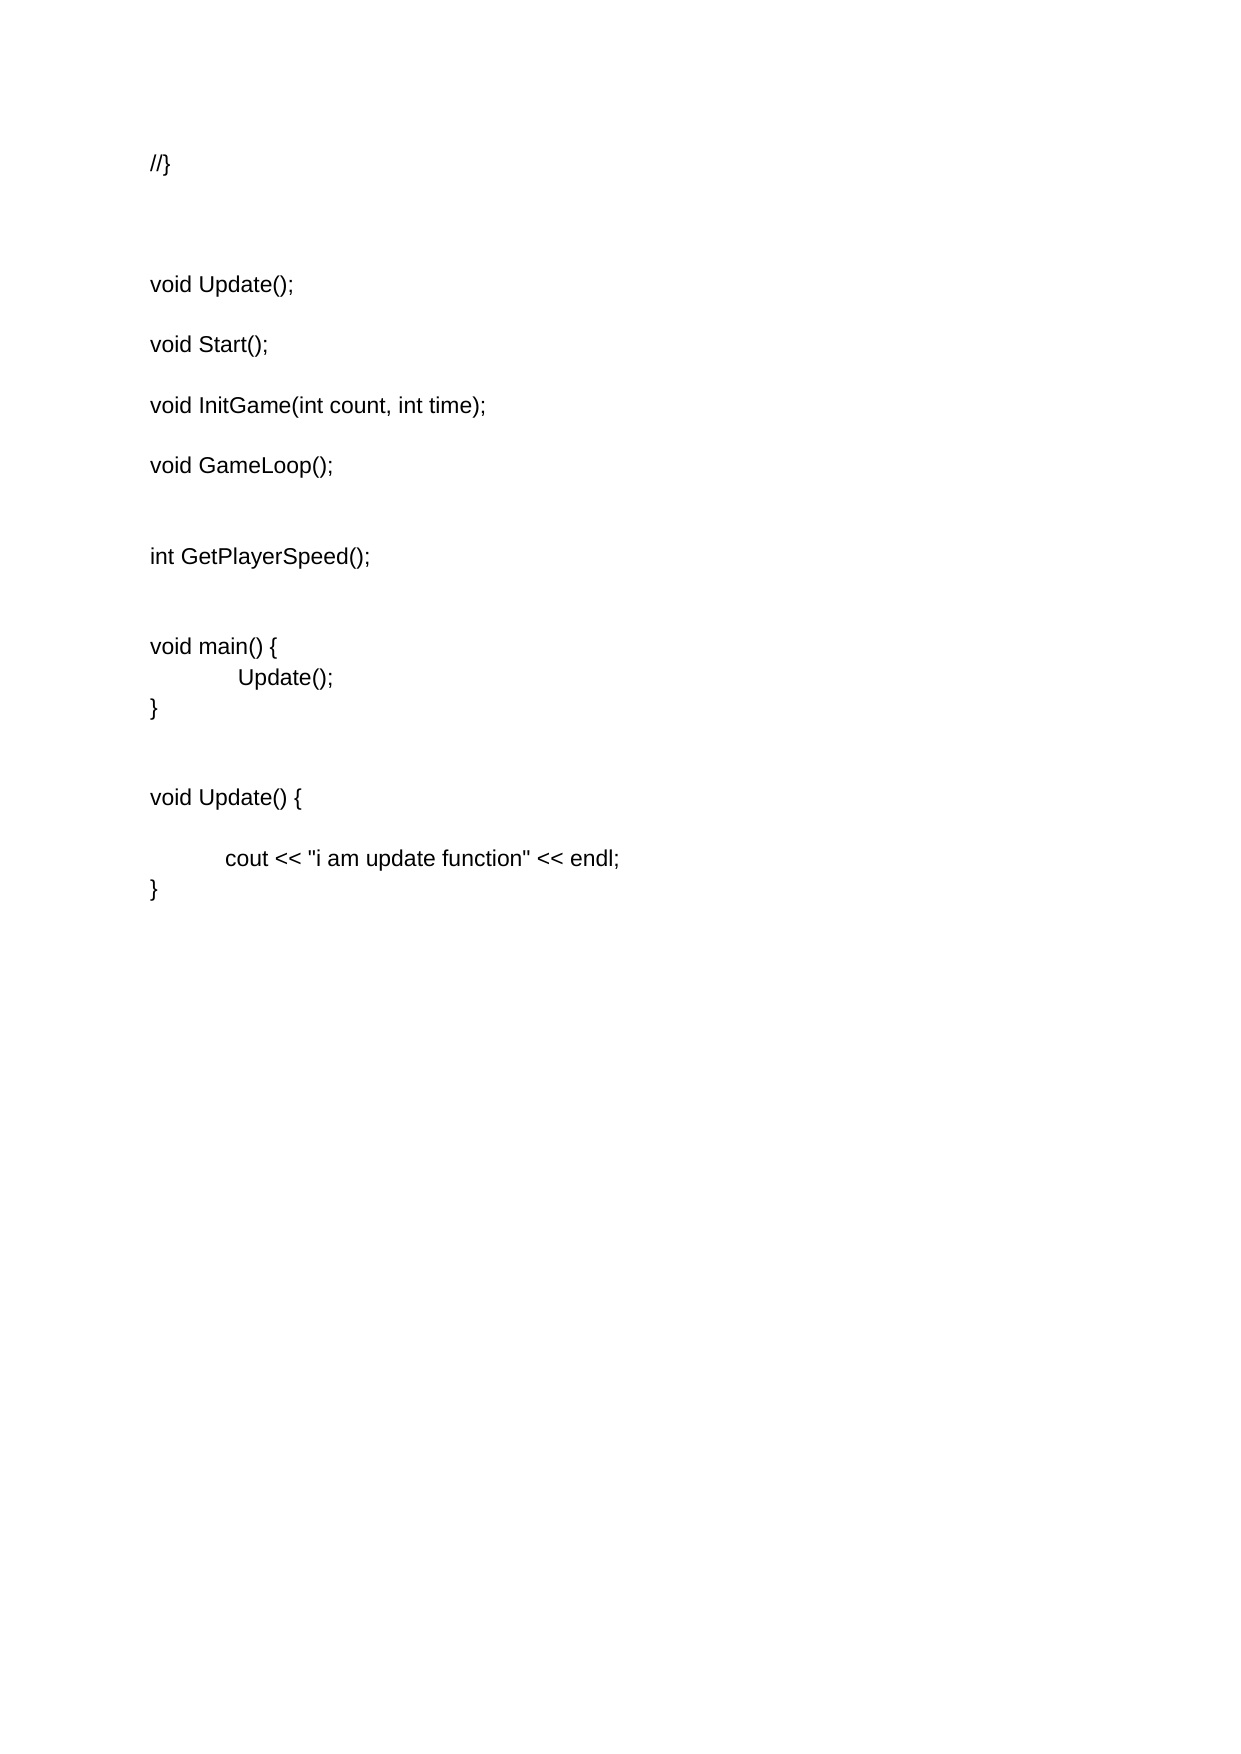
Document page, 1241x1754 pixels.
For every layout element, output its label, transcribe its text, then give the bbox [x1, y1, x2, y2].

text int GetPlayerSpeed(); [150, 543, 1090, 569]
text void Start(); [150, 331, 1090, 358]
text cout << "i am update function" << endl; [150, 845, 1090, 871]
text } [150, 875, 1090, 901]
text //} [150, 150, 1090, 176]
text void Update() { [150, 784, 1090, 811]
text Update(); [150, 663, 1090, 690]
text void main() { [150, 633, 1090, 660]
text void GameLoop(); [150, 452, 1090, 478]
text void Update(); [150, 271, 1090, 297]
text void InitGame(int count, int time); [150, 392, 1090, 418]
text } [150, 694, 1090, 720]
